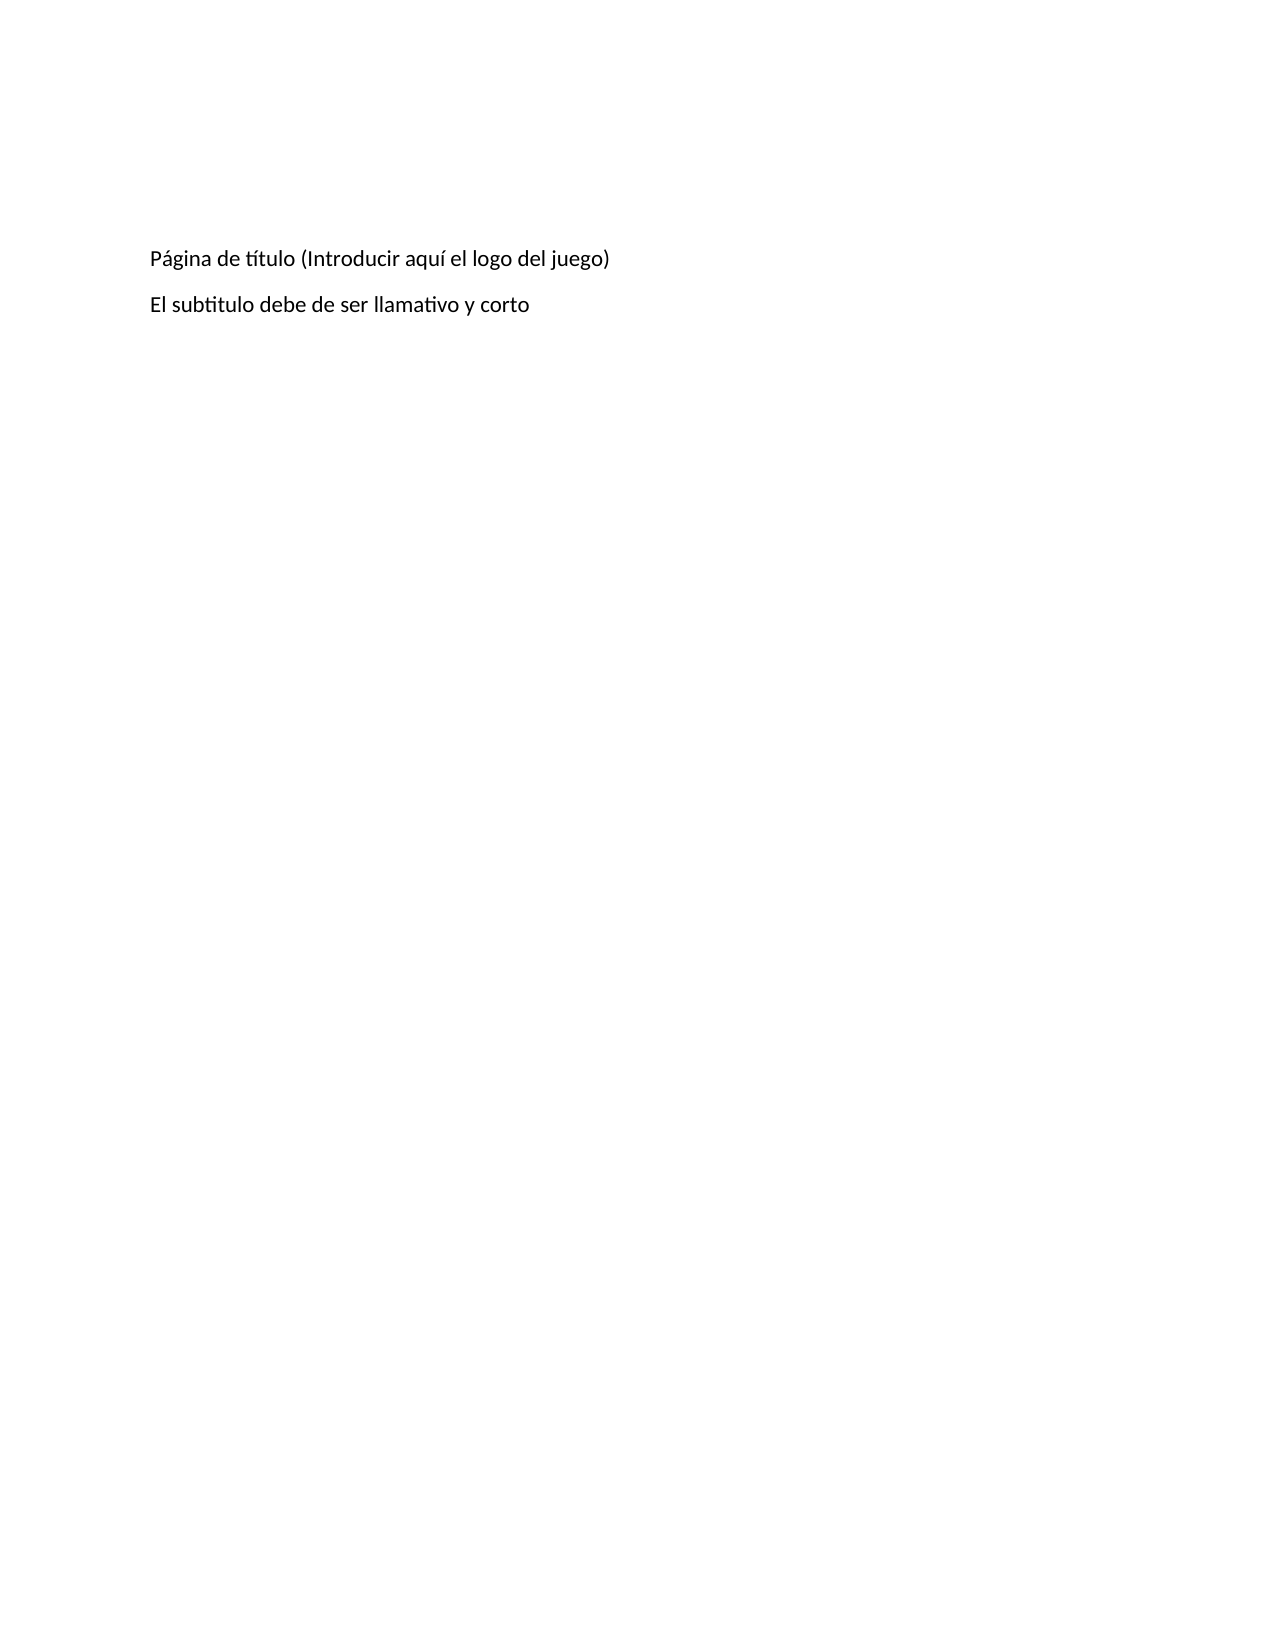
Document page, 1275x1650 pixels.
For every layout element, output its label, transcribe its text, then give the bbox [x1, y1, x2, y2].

text Página de título (Introducir aquí el logo del juego) [150, 244, 1125, 272]
text El subtitulo debe de ser llamativo y corto [150, 291, 1125, 319]
